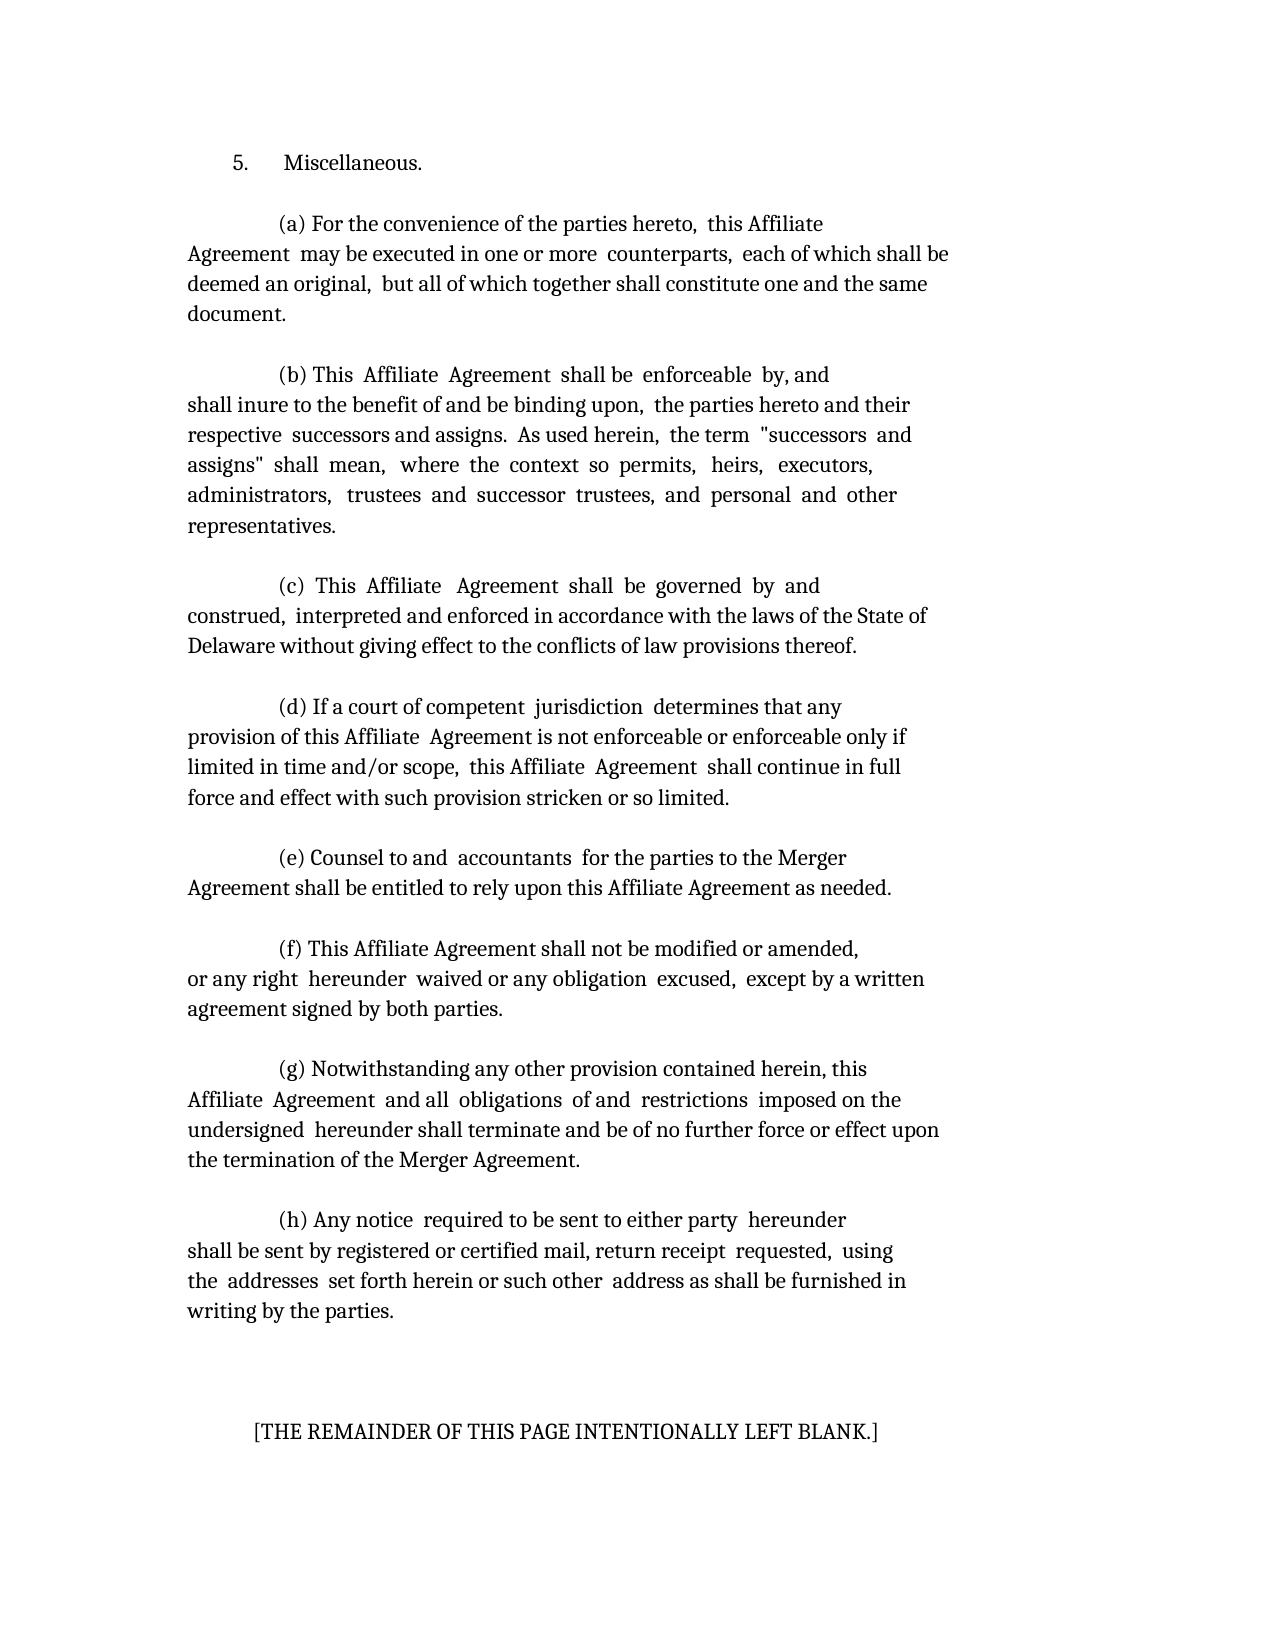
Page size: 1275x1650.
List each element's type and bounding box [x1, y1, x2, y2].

text [187, 150, 1087, 1475]
